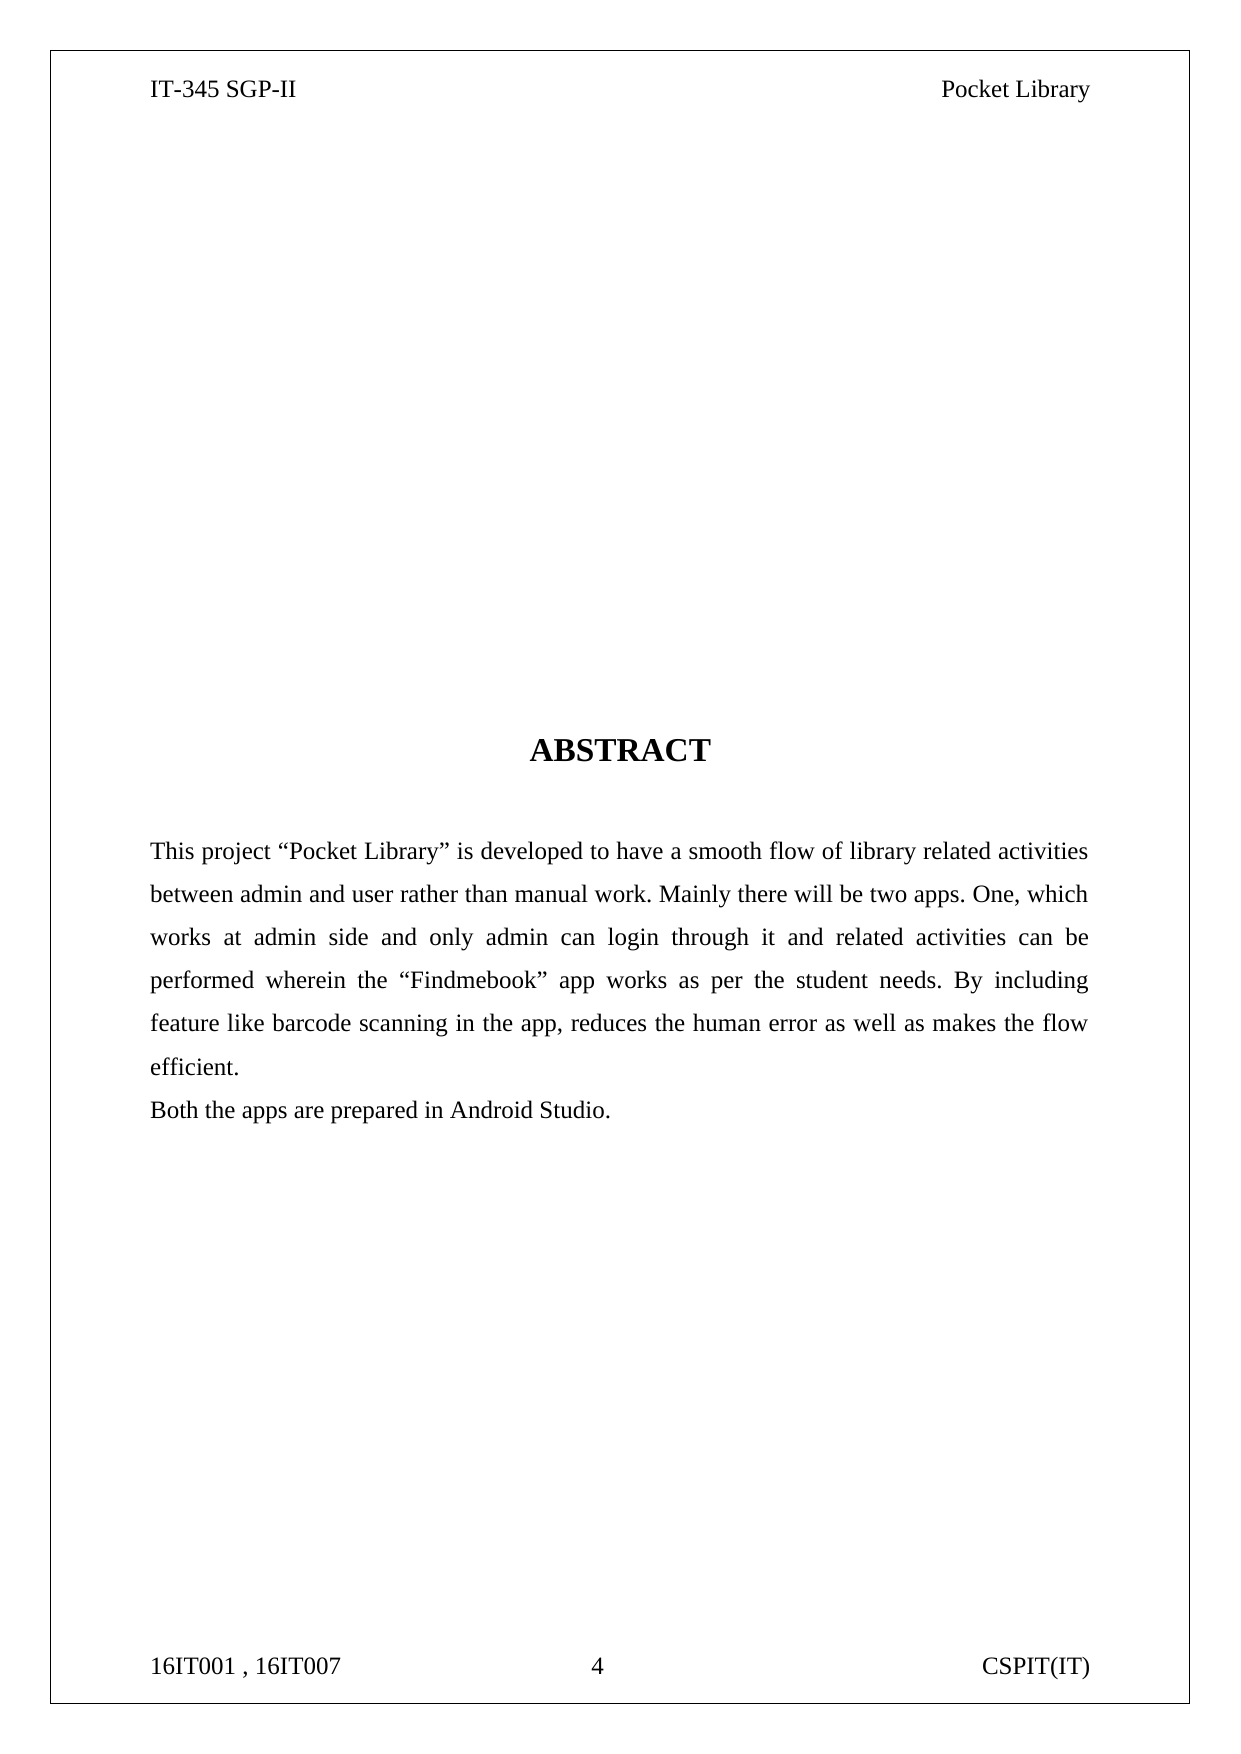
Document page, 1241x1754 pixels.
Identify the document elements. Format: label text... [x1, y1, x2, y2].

text Both the apps are prepared in Android Studio. [150, 1095, 1090, 1123]
text ABSTRACT [150, 730, 1090, 768]
text This project “Pocket Library” is developed to have a smooth flow of library related activities between admin and user rather than manual work. Mainly there will be two apps. One, which works at admin side and only admin can login through it and related activities can be performed wherein the “Findmebook” app works as per the student needs. By including feature like barcode scanning in the app, reduces the human error as well as makes the flow efficient. [150, 836, 1090, 1080]
